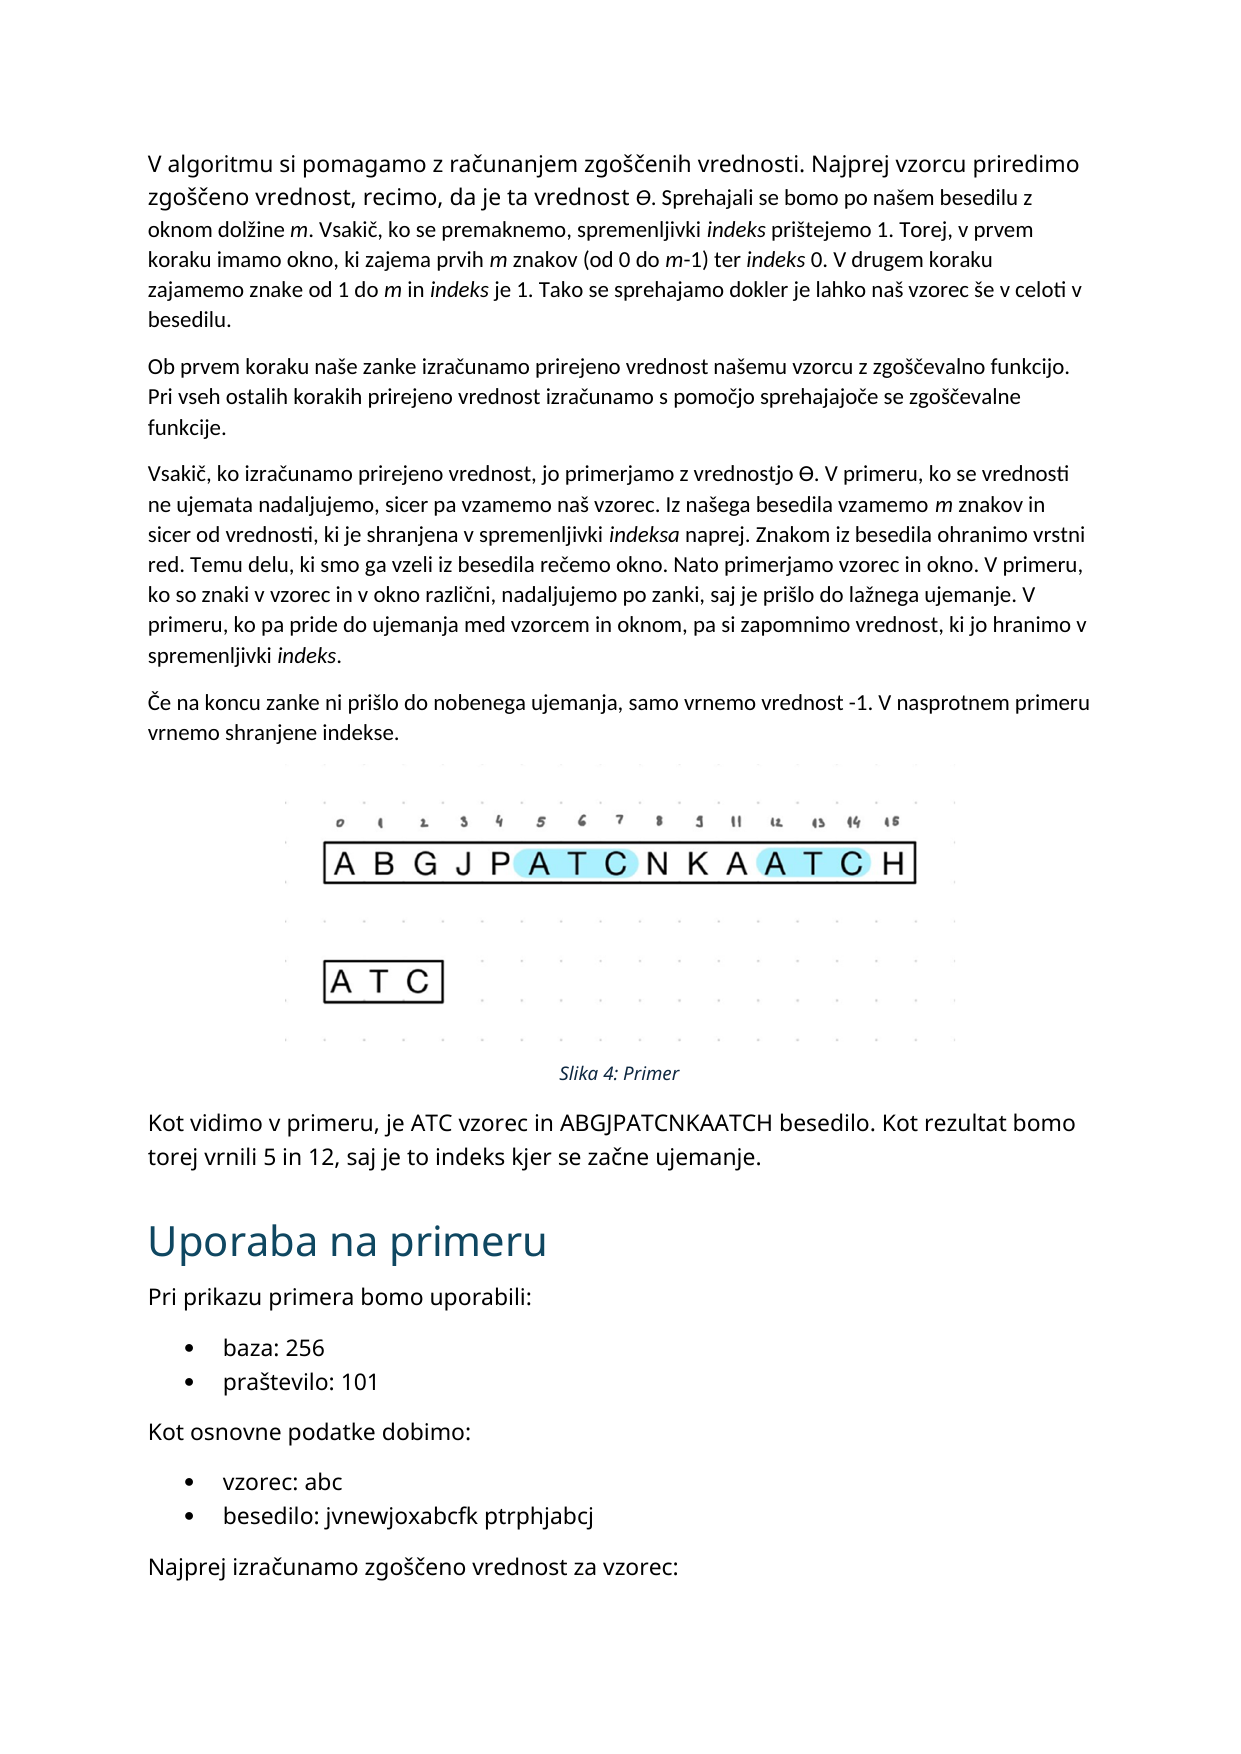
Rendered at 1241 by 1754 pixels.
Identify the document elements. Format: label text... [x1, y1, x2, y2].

text Pri prikazu primera bomo uporabili: [148, 1281, 1093, 1313]
list praštevilo: 101 [185, 1366, 1093, 1397]
picture [285, 764, 956, 1042]
text Kot vidimo v primeru, je ATC vzorec in ABGJPATCNKAATCH besedilo. Kot rezultat bomo torej vrnili 5 in 12, saj je to indeks kjer se začne ujemanje. [148, 1107, 1093, 1172]
list baza: 256 [185, 1332, 1093, 1363]
text Slika 4: Primer [148, 1060, 1093, 1086]
subtitle Uporaba na primeru [148, 1212, 1093, 1268]
list besedilo: jvnewjoxabcfk ptrphjabcj [185, 1500, 1093, 1531]
text Kot osnovne podatke dobimo: [148, 1416, 1093, 1447]
text Najprej izračunamo zgoščeno vrednost za vzorec: [148, 1551, 1093, 1582]
text Ob prvem koraku naše zanke izračunamo prirejeno vrednost našemu vzorcu z zgoščevalno funkcijo. Pri vseh ostalih korakih prirejeno vrednost izračunamo s pomočjo sprehajajoče se zgoščevalne funkcije. [148, 352, 1093, 441]
text Če na koncu zanke ni prišlo do nobenega ujemanja, samo vrnemo vrednost -1. V nasprotnem primeru vrnemo shranjene indekse. [148, 688, 1093, 746]
list vzorec: abc [185, 1466, 1093, 1498]
text Vsakič, ko izračunamo prirejeno vrednost, jo primerjamo z vrednostjo Ѳ. V primeru, ko se vrednosti ne ujemata nadaljujemo, sicer pa vzamemo naš vzorec. Iz našega besedila vzamemo m znakov in sicer od vrednosti, ki je shranjena v spremenljivki indeksa naprej. Znakom iz besedila ohranimo vrstni red. Temu delu, ki smo ga vzeli iz besedila rečemo okno. Nato primerjamo vzorec in okno. V primeru, ko so znaki v vzorec in v okno različni, nadaljujemo po zanki, saj je prišlo do lažnega ujemanje. V primeru, ko pa pride do ujemanja med vzorcem in oknom, pa si zapomnimo vrednost, ki jo hranimo v spremenljivki indeks. [148, 459, 1093, 669]
text V algoritmu si pomagamo z računanjem zgoščenih vrednosti. Najprej vzorcu priredimo zgoščeno vrednost, recimo, da je ta vrednost Ѳ. Sprehajali se bomo po našem besedilu z oknom dolžine m. Vsakič, ko se premaknemo, spremenljivki indeks prištejemo 1. Torej, v prvem koraku imamo okno, ki zajema prvih m znakov (od 0 do m-1) ter indeks 0. V drugem koraku zajamemo znake od 1 do m in indeks je 1. Tako se sprehajamo dokler je lahko naš vzorec še v celoti v besedilu. [148, 148, 1093, 333]
